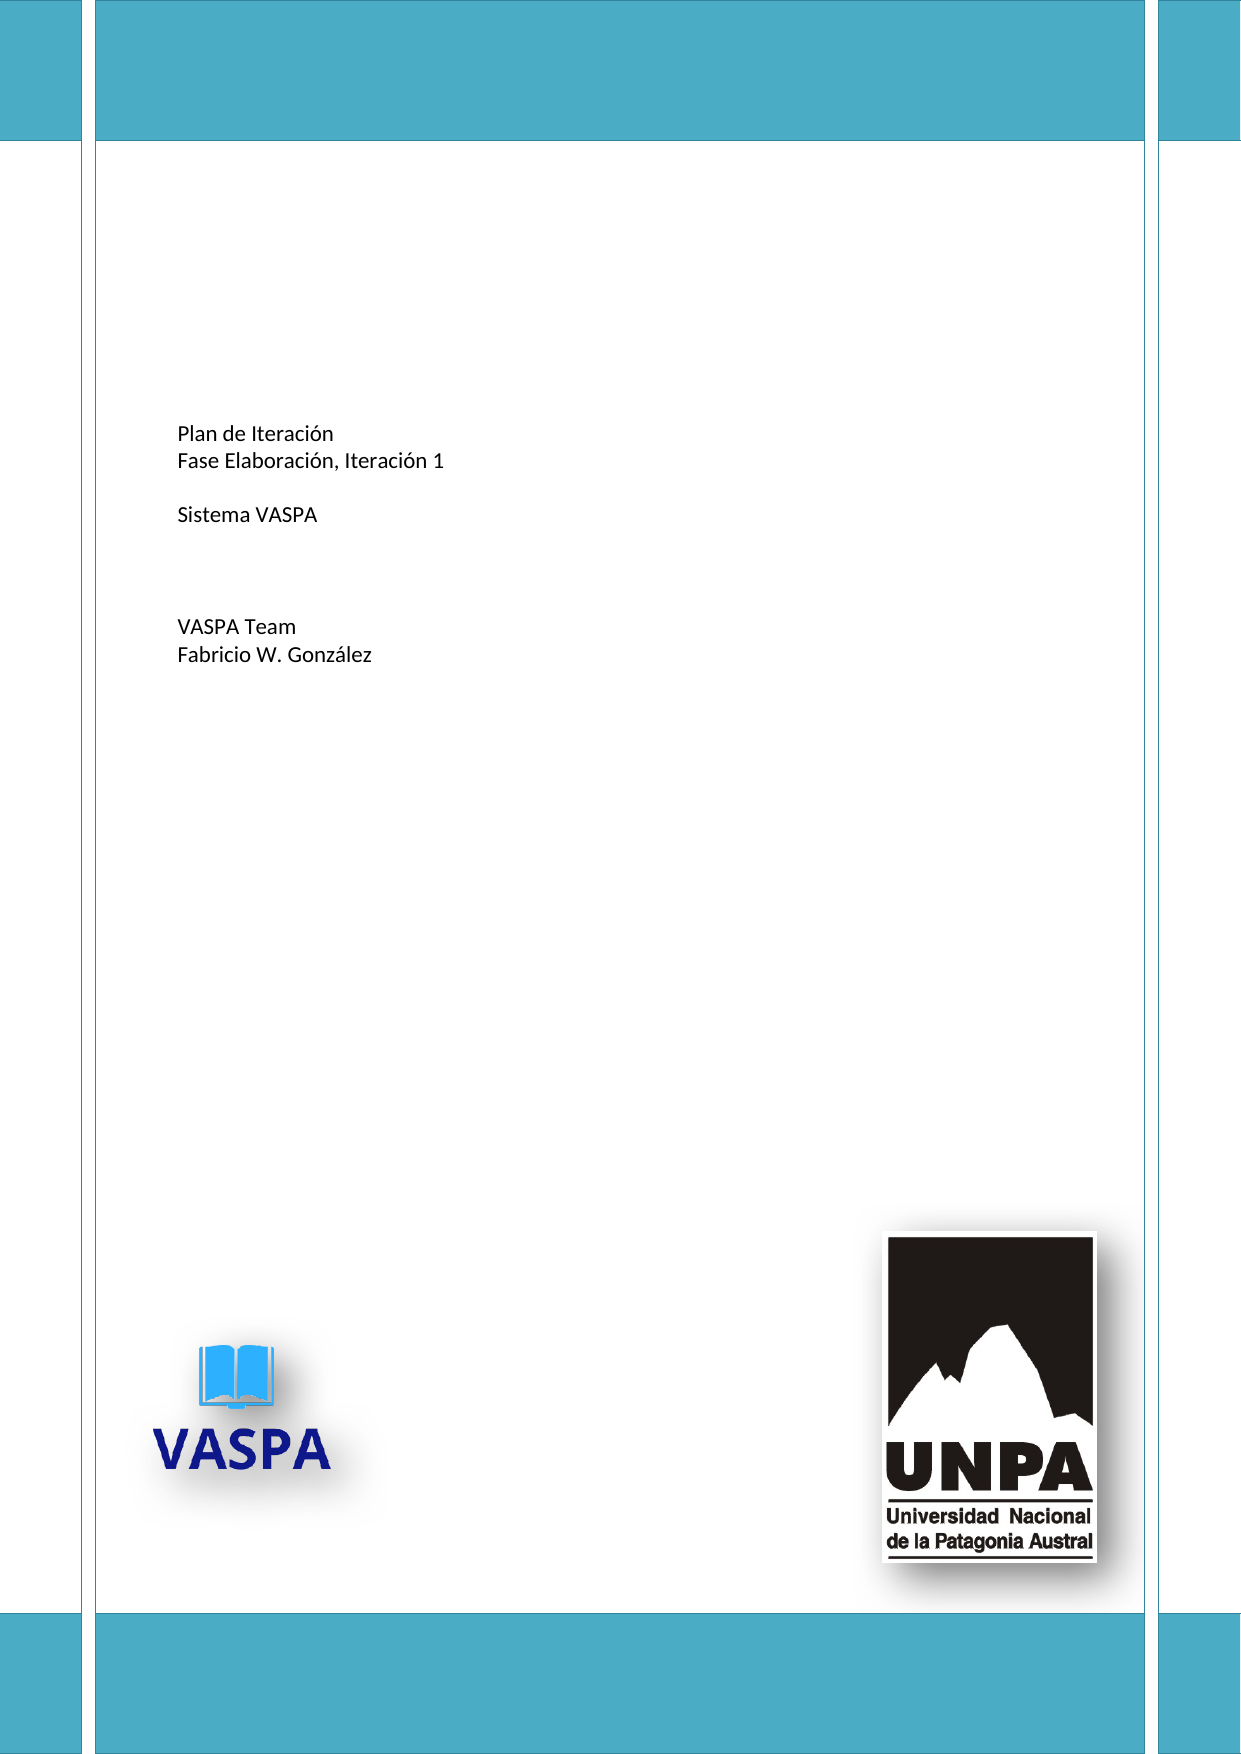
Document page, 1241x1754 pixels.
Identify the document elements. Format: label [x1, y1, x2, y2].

picture [142, 1307, 340, 1505]
picture [882, 1231, 1097, 1563]
